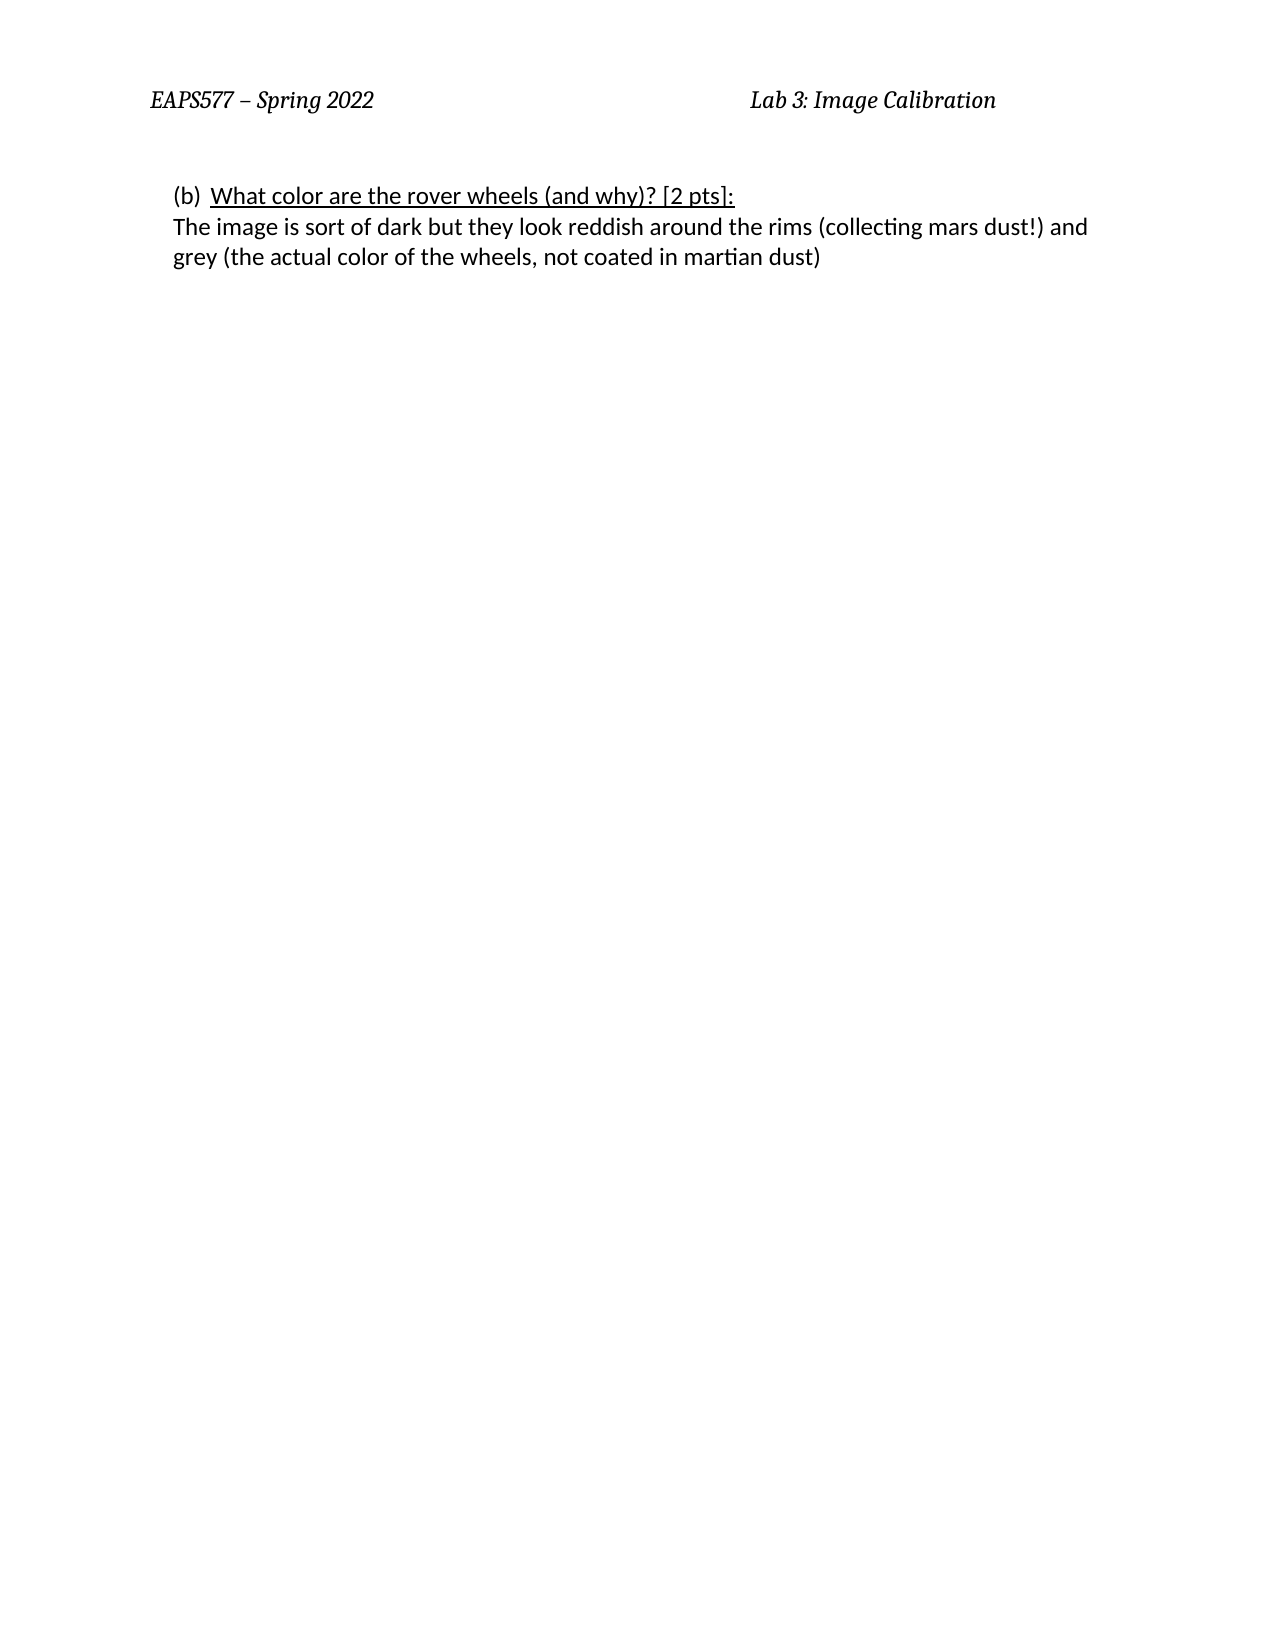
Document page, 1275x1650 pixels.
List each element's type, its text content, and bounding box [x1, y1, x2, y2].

list What color are the rover wheels (and why)? [2 pts]: [173, 181, 1125, 211]
text The image is sort of dark but they look reddish around the rims (collecting mars dust!) and grey (the actual color of the wheels, not coated in martian dust) [173, 211, 1125, 272]
